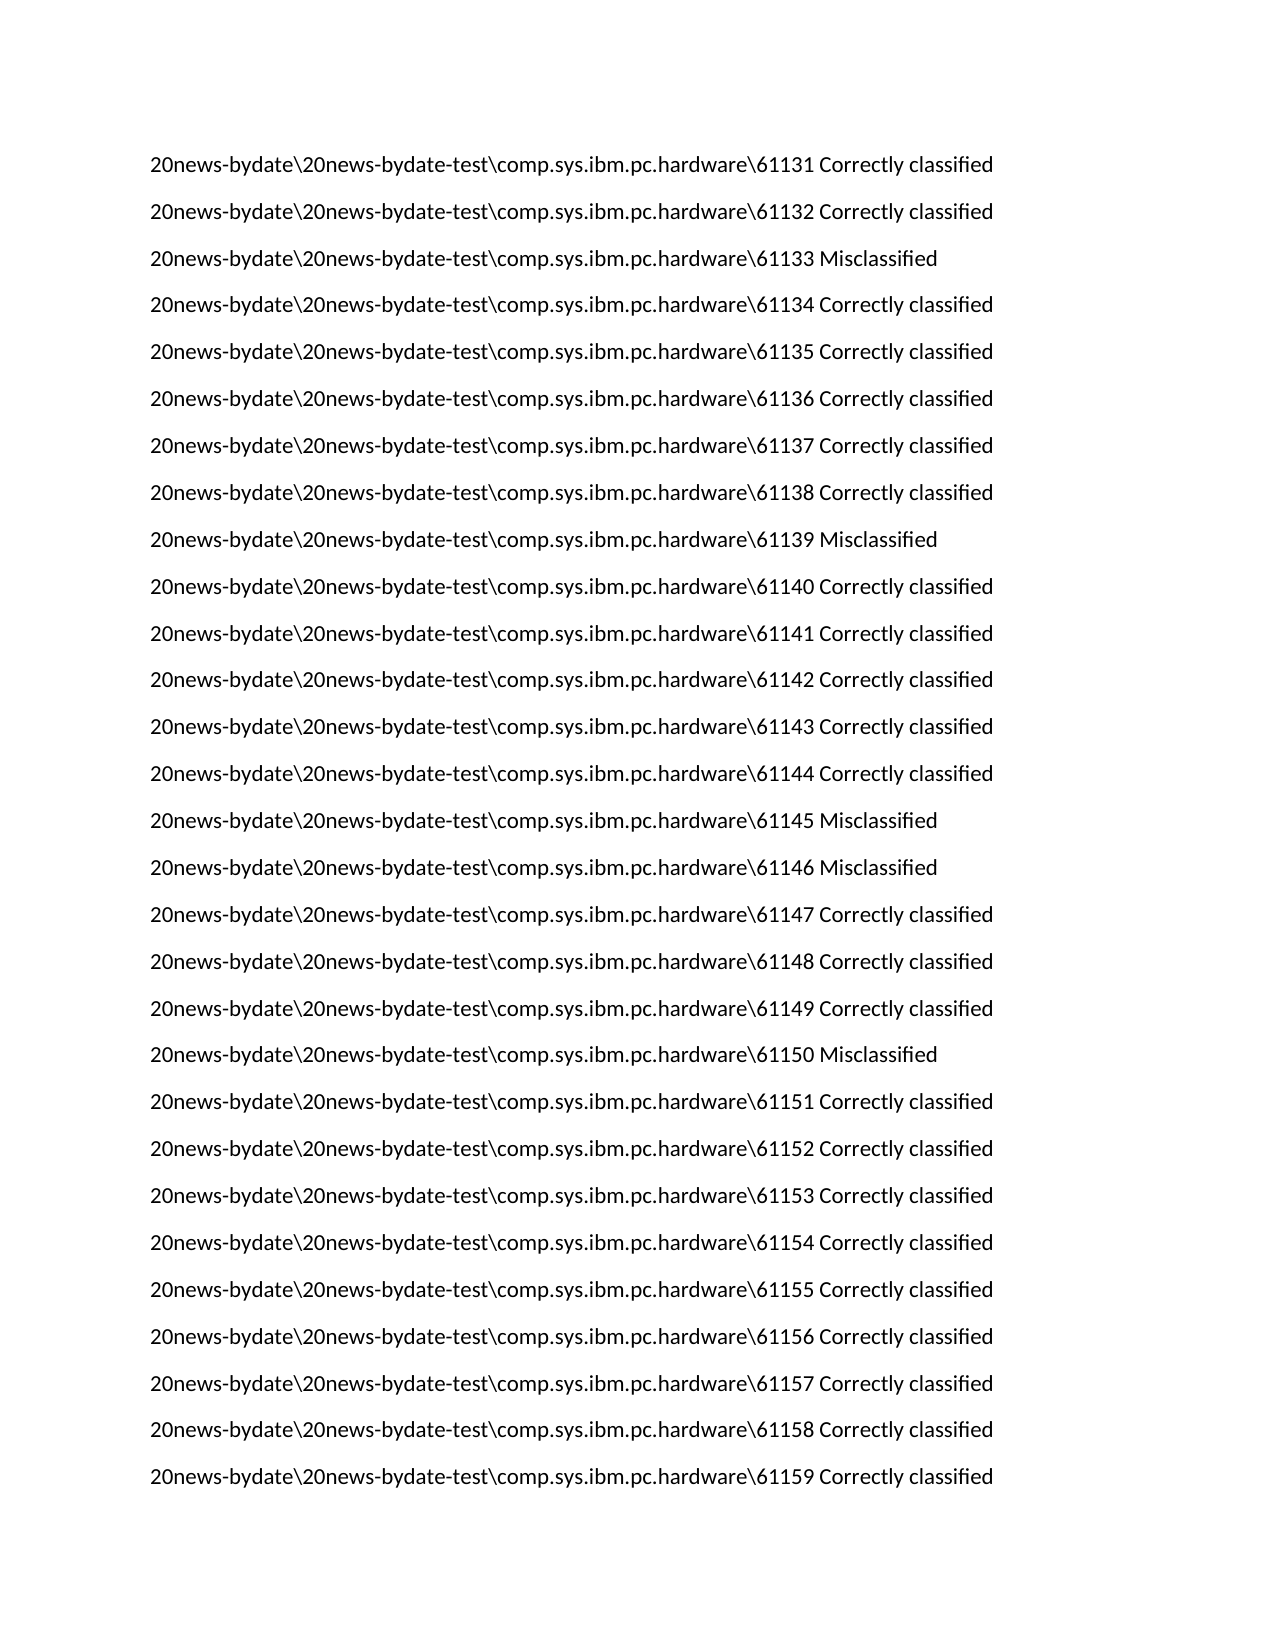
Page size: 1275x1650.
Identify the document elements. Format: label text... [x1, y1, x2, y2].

text 20news-bydate\20news-bydate-test\comp.sys.ibm.pc.hardware\61144 Correctly classified [150, 759, 1125, 787]
text 20news-bydate\20news-bydate-test\comp.sys.ibm.pc.hardware\61155 Correctly classified [150, 1275, 1125, 1303]
text 20news-bydate\20news-bydate-test\comp.sys.ibm.pc.hardware\61152 Correctly classified [150, 1134, 1125, 1162]
text 20news-bydate\20news-bydate-test\comp.sys.ibm.pc.hardware\61150 Misclassified [150, 1041, 1125, 1069]
text 20news-bydate\20news-bydate-test\comp.sys.ibm.pc.hardware\61141 Correctly classified [150, 619, 1125, 647]
text 20news-bydate\20news-bydate-test\comp.sys.ibm.pc.hardware\61142 Correctly classified [150, 666, 1125, 694]
text 20news-bydate\20news-bydate-test\comp.sys.ibm.pc.hardware\61157 Correctly classified [150, 1369, 1125, 1397]
text 20news-bydate\20news-bydate-test\comp.sys.ibm.pc.hardware\61156 Correctly classified [150, 1322, 1125, 1350]
text 20news-bydate\20news-bydate-test\comp.sys.ibm.pc.hardware\61154 Correctly classified [150, 1228, 1125, 1256]
text 20news-bydate\20news-bydate-test\comp.sys.ibm.pc.hardware\61133 Misclassified [150, 244, 1125, 272]
text 20news-bydate\20news-bydate-test\comp.sys.ibm.pc.hardware\61136 Correctly classified [150, 384, 1125, 412]
text 20news-bydate\20news-bydate-test\comp.sys.ibm.pc.hardware\61151 Correctly classified [150, 1087, 1125, 1116]
text 20news-bydate\20news-bydate-test\comp.sys.ibm.pc.hardware\61145 Misclassified [150, 806, 1125, 834]
text 20news-bydate\20news-bydate-test\comp.sys.ibm.pc.hardware\61153 Correctly classified [150, 1181, 1125, 1209]
text 20news-bydate\20news-bydate-test\comp.sys.ibm.pc.hardware\61135 Correctly classified [150, 337, 1125, 366]
text 20news-bydate\20news-bydate-test\comp.sys.ibm.pc.hardware\61147 Correctly classified [150, 900, 1125, 928]
text 20news-bydate\20news-bydate-test\comp.sys.ibm.pc.hardware\61140 Correctly classified [150, 572, 1125, 600]
text 20news-bydate\20news-bydate-test\comp.sys.ibm.pc.hardware\61137 Correctly classified [150, 431, 1125, 459]
text 20news-bydate\20news-bydate-test\comp.sys.ibm.pc.hardware\61139 Misclassified [150, 525, 1125, 553]
text 20news-bydate\20news-bydate-test\comp.sys.ibm.pc.hardware\61158 Correctly classified [150, 1416, 1125, 1444]
text 20news-bydate\20news-bydate-test\comp.sys.ibm.pc.hardware\61146 Misclassified [150, 853, 1125, 881]
text 20news-bydate\20news-bydate-test\comp.sys.ibm.pc.hardware\61148 Correctly classified [150, 947, 1125, 975]
text 20news-bydate\20news-bydate-test\comp.sys.ibm.pc.hardware\61138 Correctly classified [150, 478, 1125, 506]
text 20news-bydate\20news-bydate-test\comp.sys.ibm.pc.hardware\61159 Correctly classified [150, 1462, 1125, 1491]
text 20news-bydate\20news-bydate-test\comp.sys.ibm.pc.hardware\61134 Correctly classified [150, 291, 1125, 319]
text 20news-bydate\20news-bydate-test\comp.sys.ibm.pc.hardware\61132 Correctly classified [150, 197, 1125, 225]
text 20news-bydate\20news-bydate-test\comp.sys.ibm.pc.hardware\61131 Correctly classified [150, 150, 1125, 178]
text 20news-bydate\20news-bydate-test\comp.sys.ibm.pc.hardware\61149 Correctly classified [150, 994, 1125, 1022]
text 20news-bydate\20news-bydate-test\comp.sys.ibm.pc.hardware\61143 Correctly classified [150, 712, 1125, 741]
